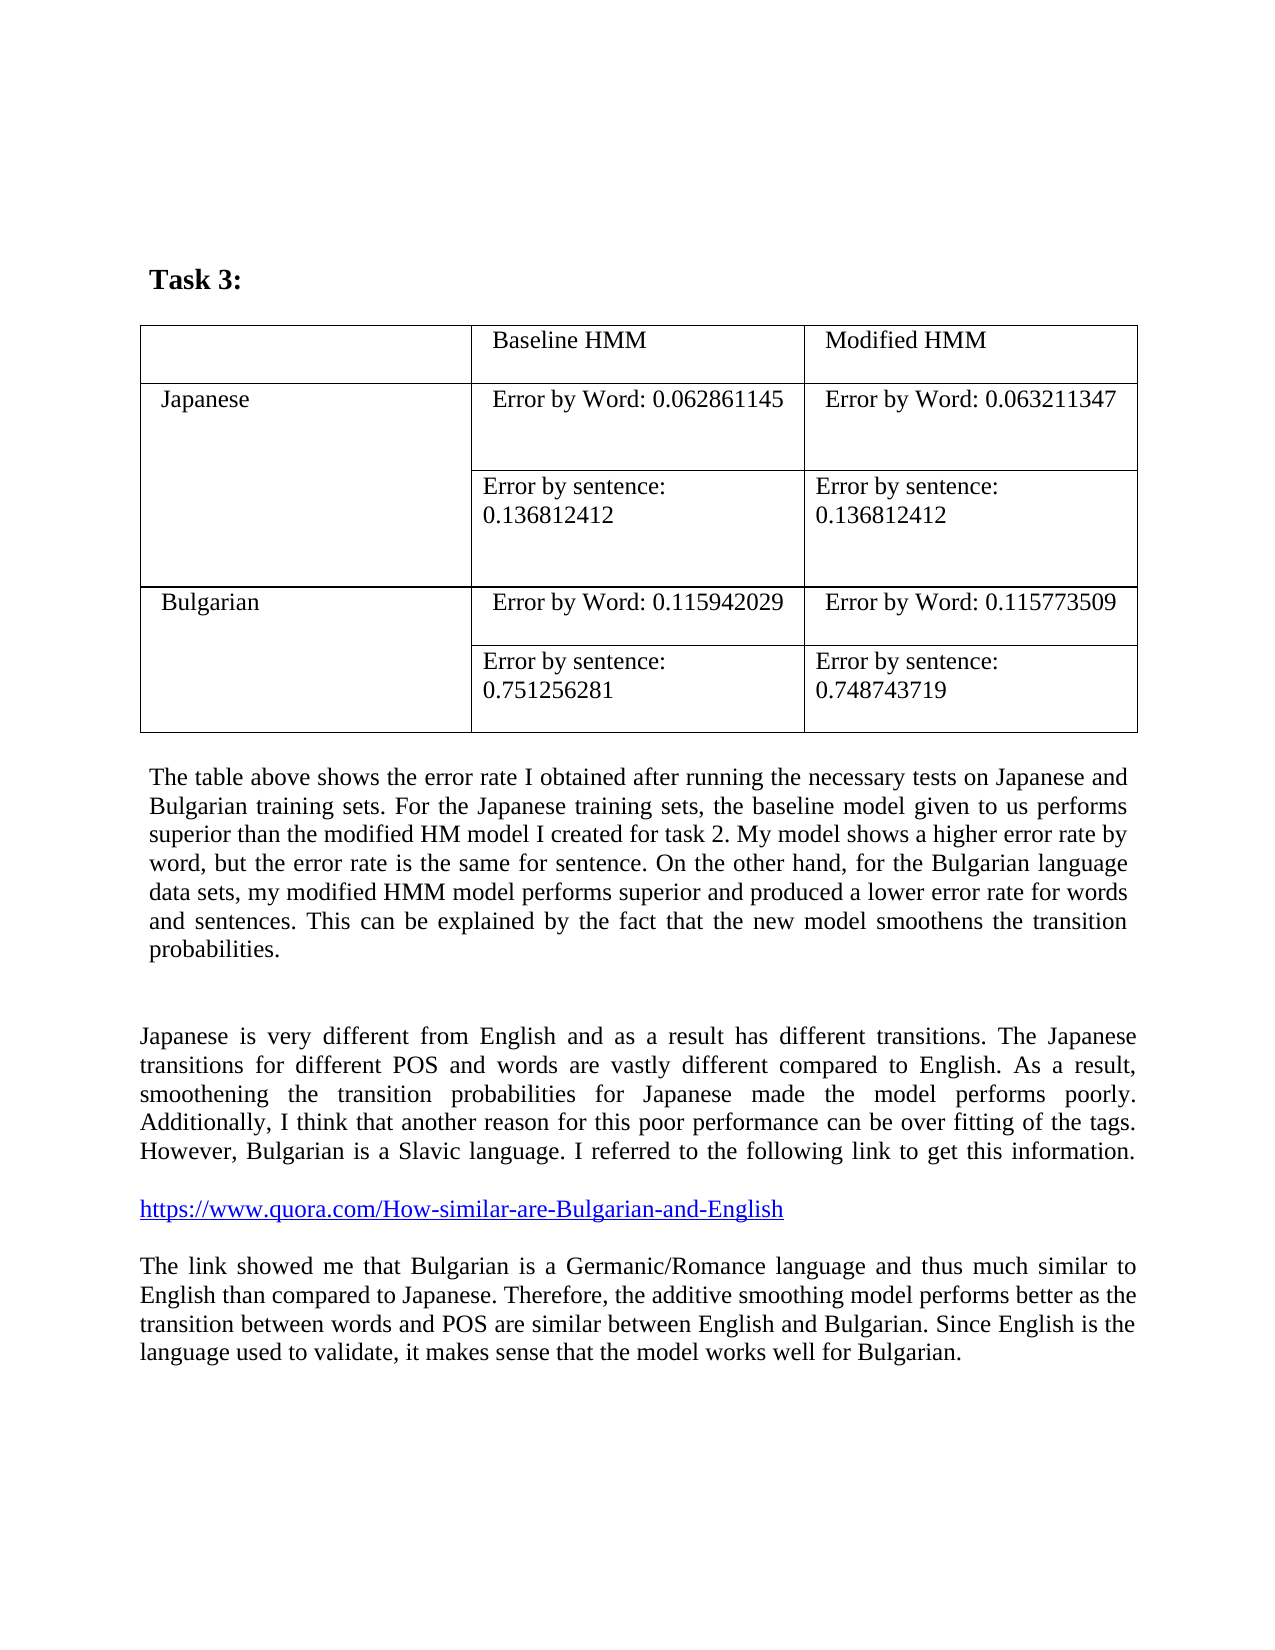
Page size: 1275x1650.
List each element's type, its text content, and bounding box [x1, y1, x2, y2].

table_cell Error by sentence: 0.751256281 [472, 646, 804, 732]
table_cell Bulgarian [141, 588, 471, 732]
table_cell Error by sentence: 0.748743719 [805, 646, 1137, 732]
text Task 3: [149, 262, 1120, 296]
table_cell Japanese [141, 384, 471, 586]
table_cell Error by sentence: 0.136812412 [805, 471, 1137, 586]
table_cell Error by sentence: 0.136812412 [472, 471, 804, 586]
table_header [141, 326, 471, 383]
table_header Modified HMM [805, 326, 1137, 383]
table_header Baseline HMM [472, 326, 804, 383]
table_cell Error by Word: 0.115773509 [805, 588, 1137, 645]
text The table above shows the error rate I obtained after running the necessary tests on Japanese and Bulgarian training sets. For the Japanese training sets, the baseline model given to us performs superior than the modified HM model I created for task 2. My model shows a higher error rate by word, but the error rate is the same for sentence. On the other hand, for the Bulgarian language data sets, my modified HMM model performs superior and produced a lower error rate for words and sentences. This can be explained by the fact that the new model smoothens the transition probabilities. [149, 762, 1129, 963]
table_cell Error by Word: 0.115942029 [472, 588, 804, 645]
table_cell Error by Word: 0.062861145 [472, 384, 804, 470]
text Japanese is very different from English and as a result has different transitions. The Japanese transitions for different POS and words are vastly different compared to English. As a result, smoothening the transition probabilities for Japanese made the model performs poorly. Additionally, I think that another reason for this poor performance can be over fitting of the tags. However, Bulgarian is a Slavic language. I referred to the following link to get this information. https://www.quora.com/How-similar-are-Bulgarian-and-English The link showed me that Bulgarian is a Germanic/Romance language and thus much similar to English than compared to Japanese. Therefore, the additive smoothing model performs better as the transition between words and POS are similar between English and Bulgarian. Since English is the language used to validate, it makes sense that the model works well for Bulgarian. [139, 1021, 1137, 1366]
table_cell Error by Word: 0.063211347 [805, 384, 1137, 470]
